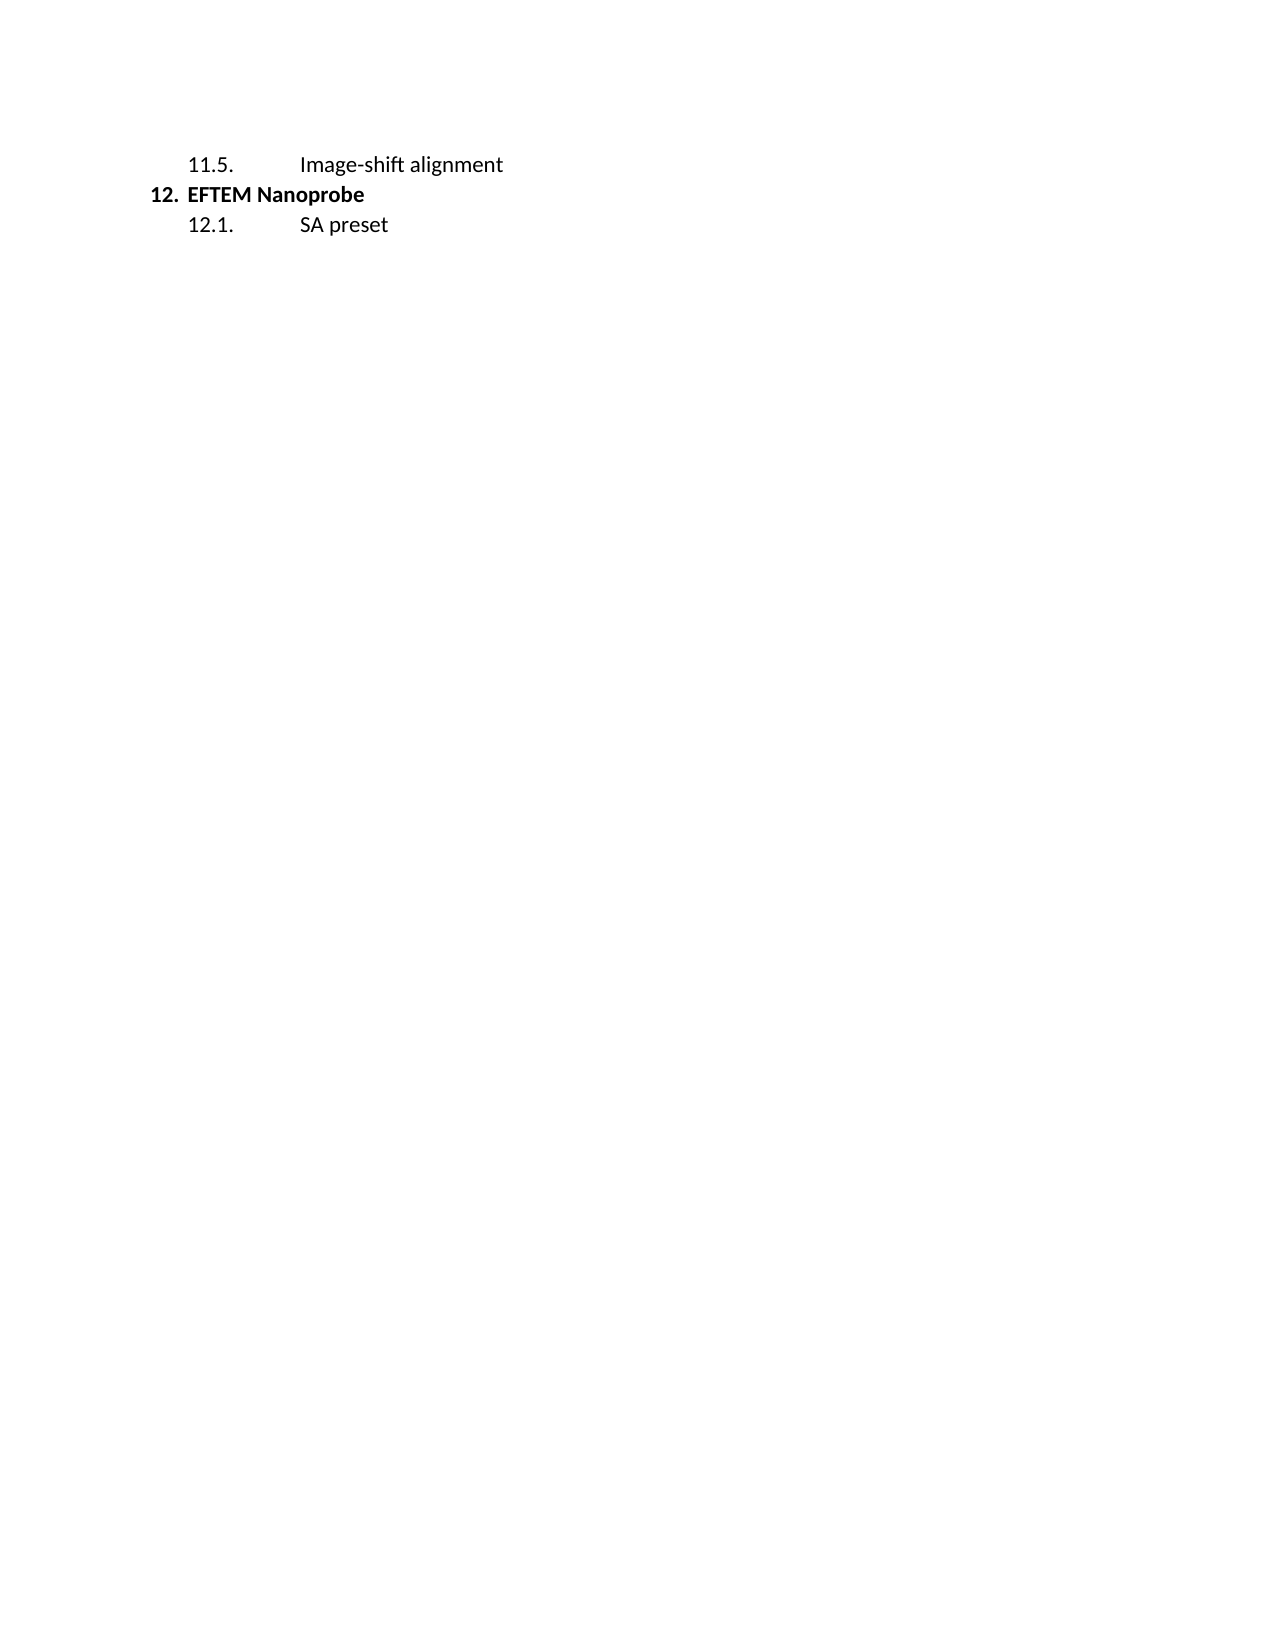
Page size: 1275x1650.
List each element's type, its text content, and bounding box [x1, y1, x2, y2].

list SA preset [187, 210, 1125, 238]
list EFTEM Nanoprobe [150, 180, 1125, 208]
list Image-shift alignment [187, 150, 1125, 178]
